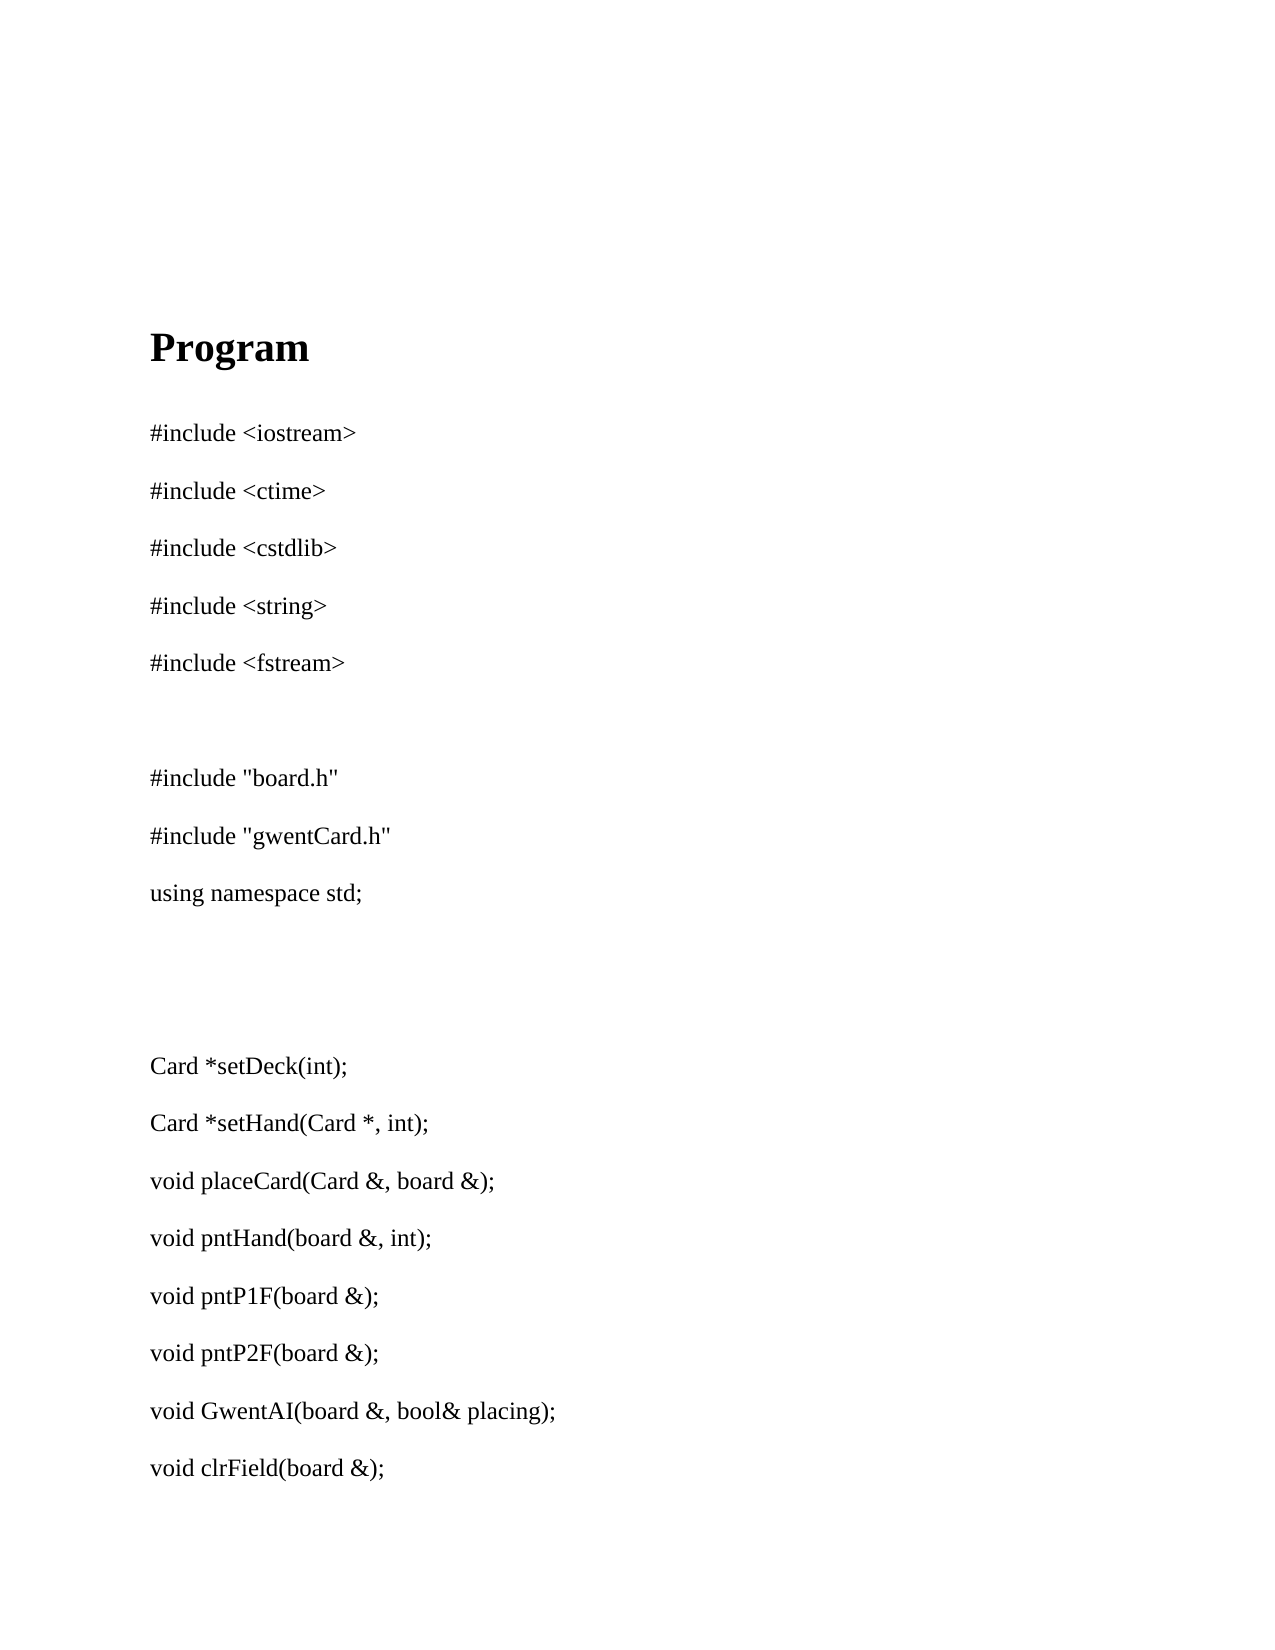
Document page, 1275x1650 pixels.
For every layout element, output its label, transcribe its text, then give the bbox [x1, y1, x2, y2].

text #include <string> [150, 591, 1125, 619]
text Card *setDeck(int); [150, 1051, 1125, 1079]
text void pntP2F(board &); [150, 1338, 1125, 1367]
text #include <fstream> [150, 648, 1125, 677]
text void clrField(board &); [150, 1453, 1125, 1482]
text void GwentAI(board &, bool& placing); [150, 1396, 1125, 1424]
text void placeCard(Card &, board &); [150, 1166, 1125, 1194]
text void pntHand(board &, int); [150, 1223, 1125, 1252]
text #include "gwentCard.h" [150, 821, 1125, 849]
text #include <ctime> [150, 476, 1125, 504]
text Program [150, 322, 1125, 370]
text using namespace std; [150, 878, 1125, 907]
text #include <cstdlib> [150, 533, 1125, 562]
text #include <iostream> [150, 418, 1125, 447]
text void pntP1F(board &); [150, 1281, 1125, 1309]
text Card *setHand(Card *, int); [150, 1108, 1125, 1137]
text #include "board.h" [150, 763, 1125, 792]
